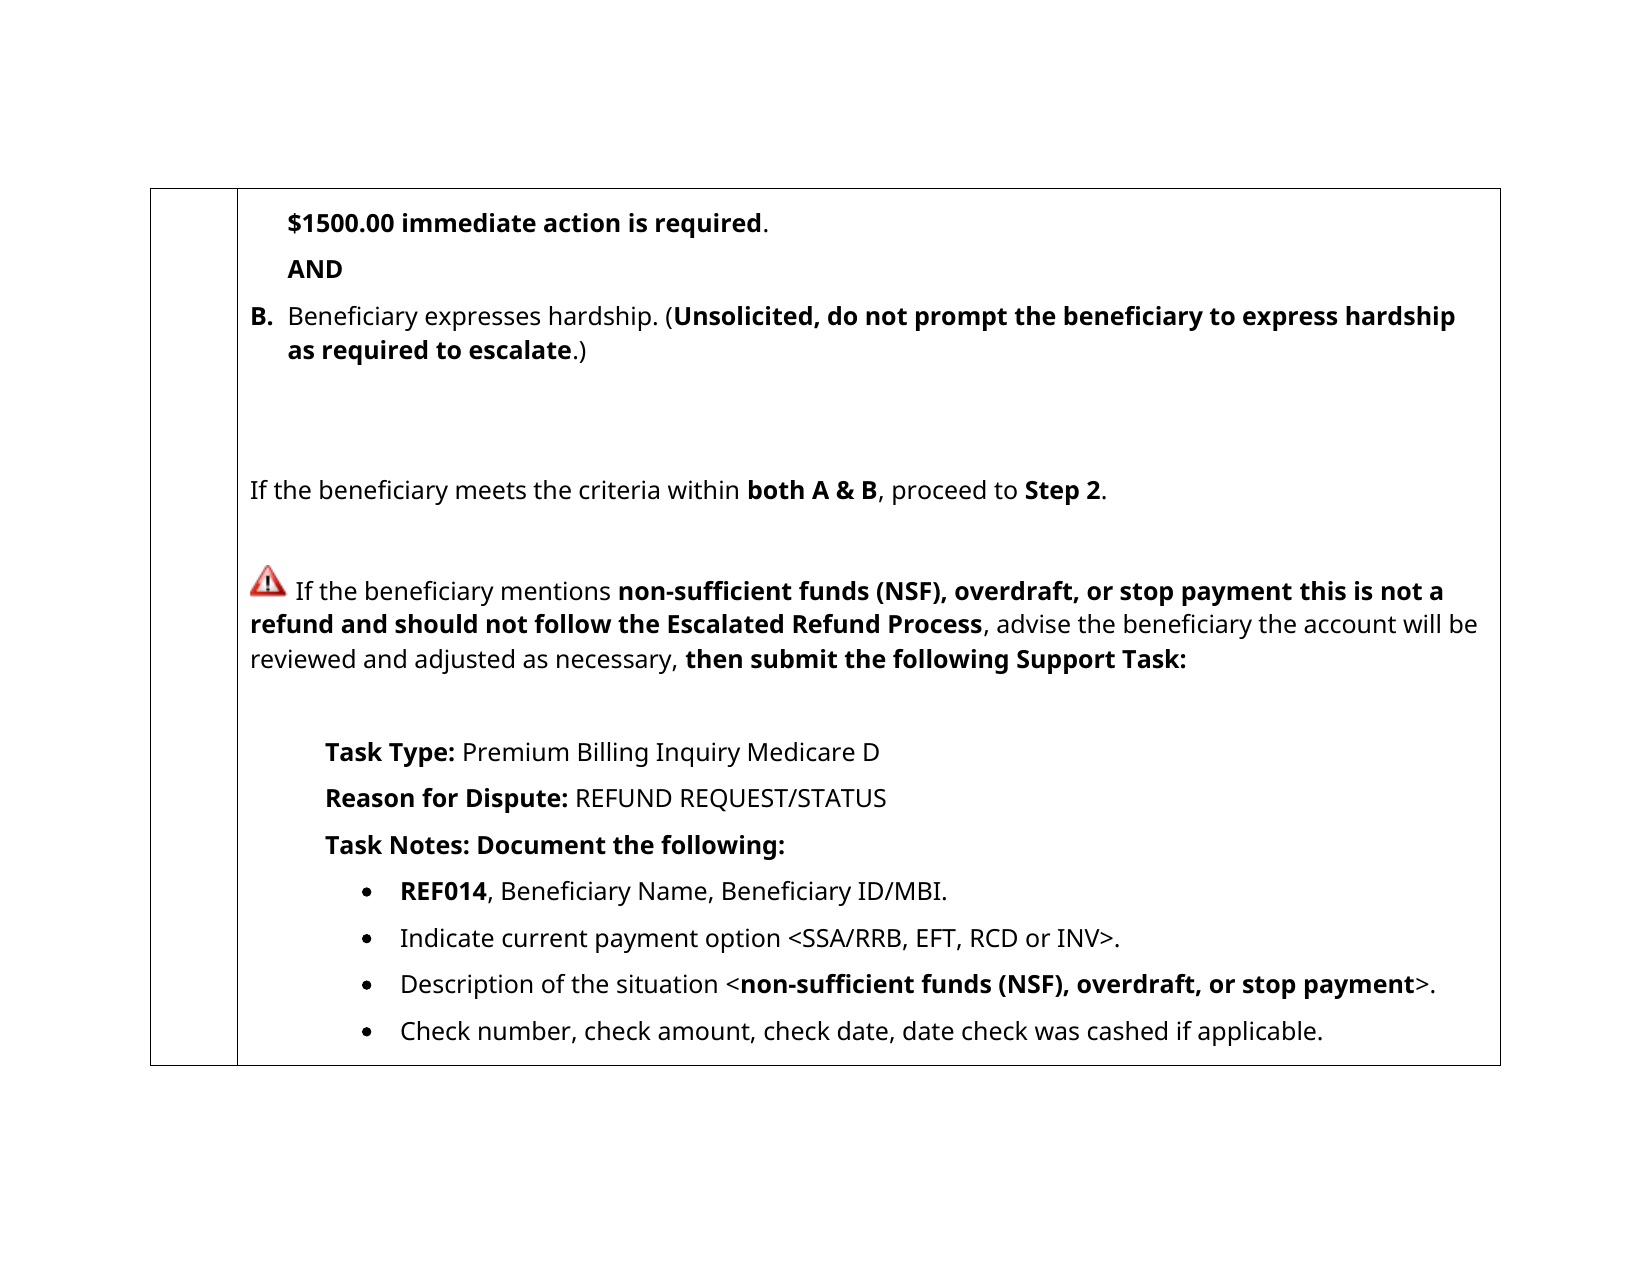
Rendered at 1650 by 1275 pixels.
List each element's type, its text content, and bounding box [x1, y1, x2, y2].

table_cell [238, 189, 1500, 1065]
table_cell 1 [151, 189, 237, 1065]
picture [249, 565, 289, 600]
